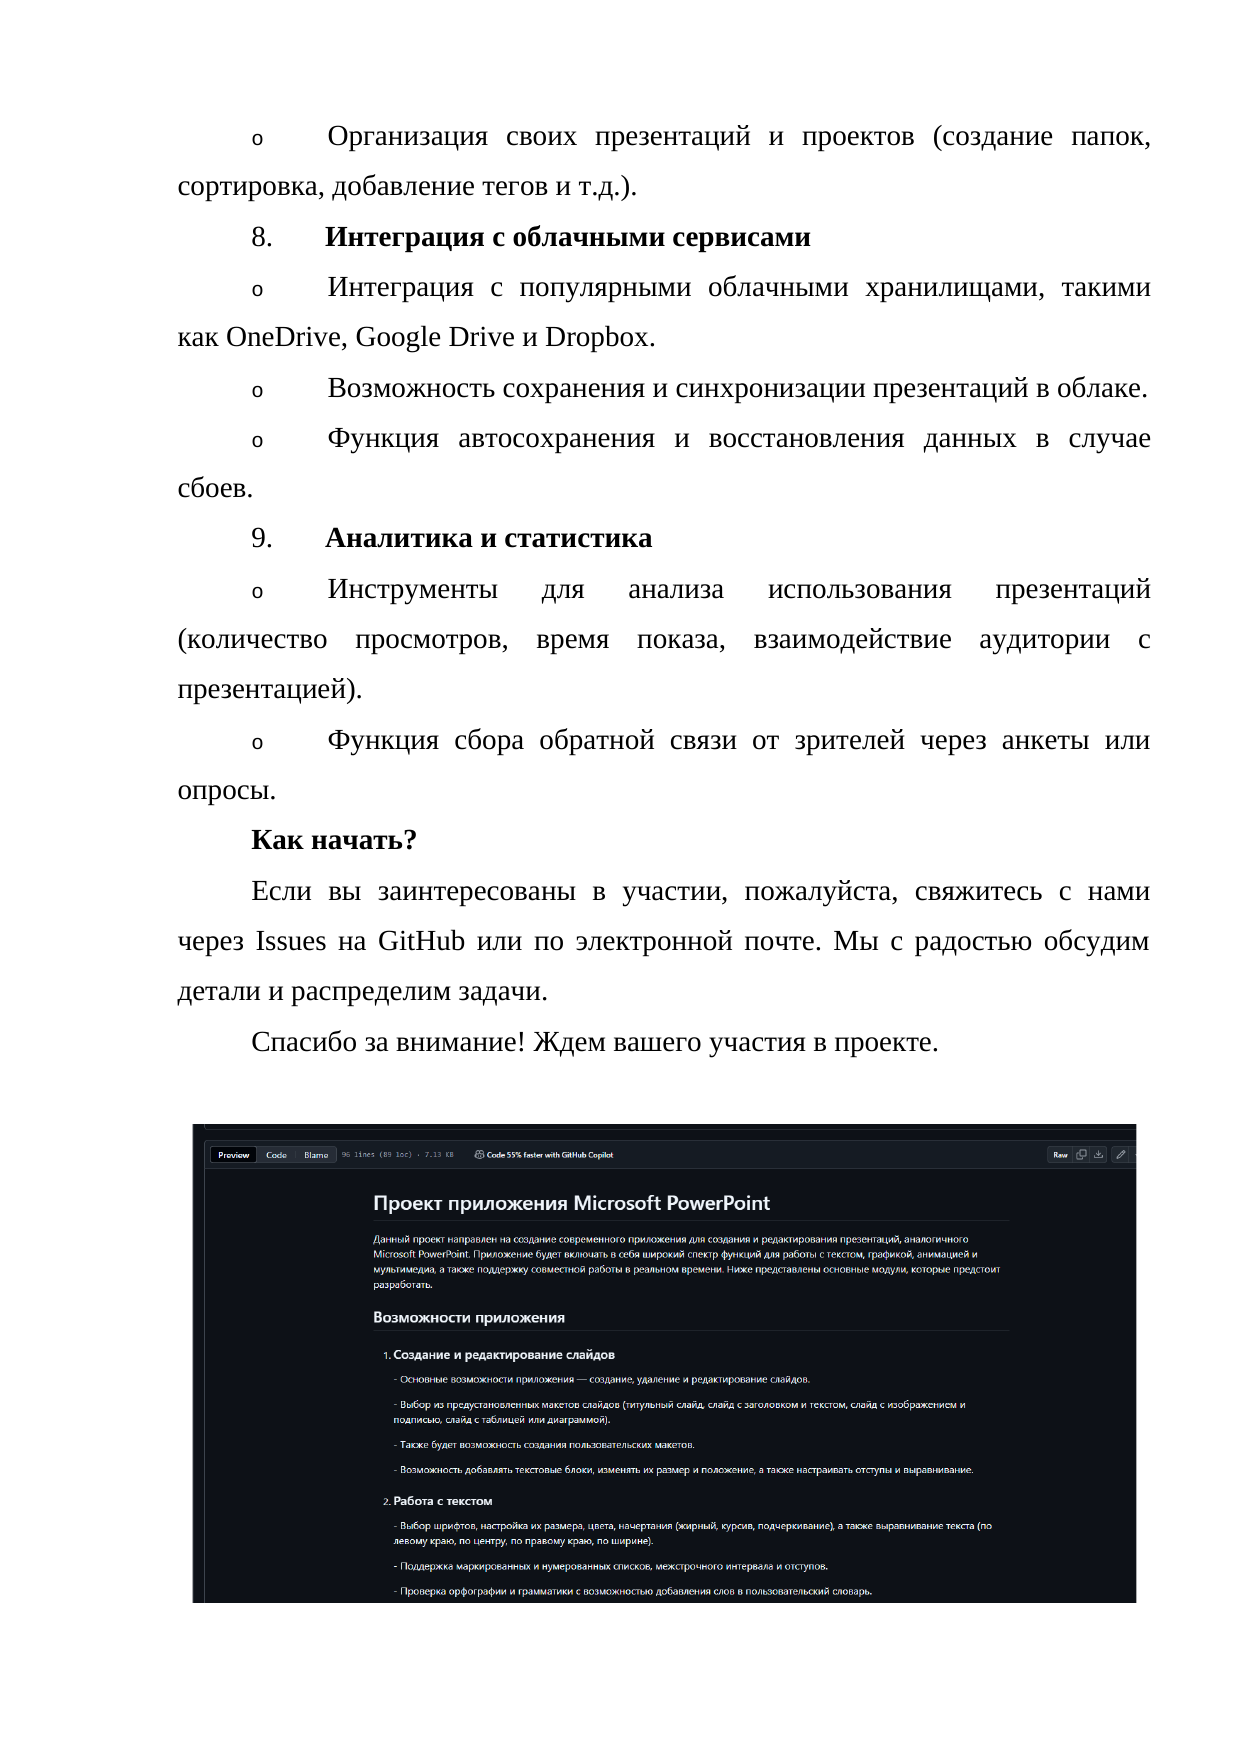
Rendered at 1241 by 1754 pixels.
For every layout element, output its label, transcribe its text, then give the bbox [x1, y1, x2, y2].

list Возможность сохранения и синхронизации презентаций в облаке. [177, 370, 1152, 403]
list Функция автосохранения и восстановления данных в случае сбоев. [177, 420, 1152, 504]
text Спасибо за внимание! Ждем вашего участия в проекте. [177, 1024, 1152, 1057]
list Организация своих презентаций и проектов (создание папок, сортировка, добавление тегов и т.д.). [177, 118, 1152, 202]
list Аналитика и статистика [177, 521, 1152, 554]
list Инструменты для анализа использования презентаций (количество просмотров, время показа, взаимодействие аудитории с презентацией). [177, 571, 1152, 705]
text Если вы заинтересованы в участии, пожалуйста, свяжитесь с нами через Issues на GitHub или по электронной почте. Мы с радостью обсудим детали и распределим задачи. [177, 873, 1152, 1007]
text Как начать? [177, 822, 1152, 856]
list Функция сбора обратной связи от зрителей через анкеты или опросы. [177, 722, 1152, 806]
list Интеграция с популярными облачными хранилищами, такими как OneDrive, Google Drive и Dropbox. [177, 269, 1152, 353]
list Интеграция с облачными сервисами [177, 219, 1152, 252]
picture [192, 1124, 1137, 1603]
